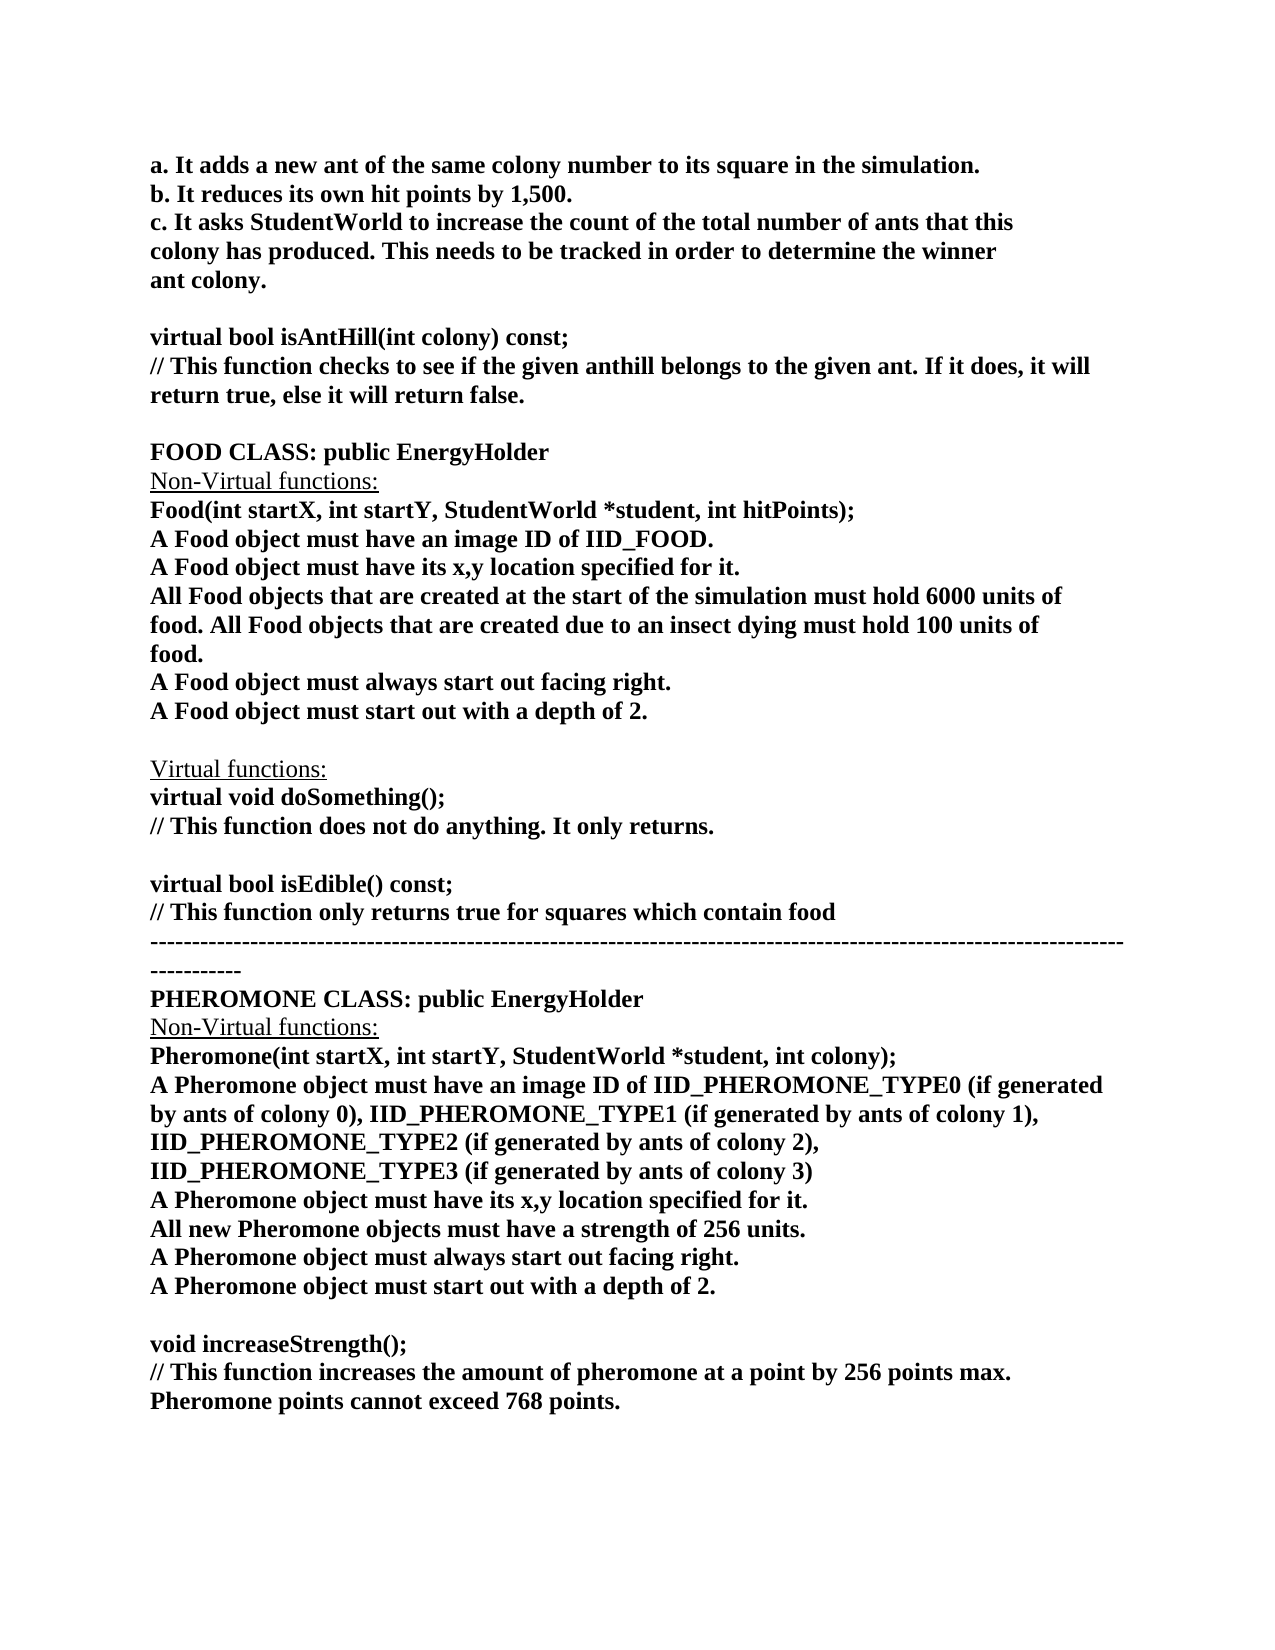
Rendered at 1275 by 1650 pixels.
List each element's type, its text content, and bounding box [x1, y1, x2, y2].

text by ants of colony 0), IID_PHEROMONE_TYPE1 (if generated by ants of colony 1), IID_PHEROMONE_TYPE2 (if generated by ants of colony 2), [150, 1099, 1125, 1156]
text A Pheromone object must have an image ID of IID_PHEROMONE_TYPE0 (if generated [150, 1070, 1125, 1099]
text A Pheromone object must start out with a depth of 2. [150, 1271, 1125, 1300]
text food. [150, 639, 1125, 667]
text food. All Food objects that are created due to an insect dying must hold 100 units of [150, 610, 1125, 639]
text virtual void doSomething(); [150, 782, 1125, 811]
text Virtual functions: [150, 754, 1125, 782]
text b. It reduces its own hit points by 1,500. [150, 179, 1125, 207]
text void increaseStrength(); [150, 1329, 1125, 1357]
text // This function checks to see if the given anthill belongs to the given ant. If it does, it will return true, else it will return false. [150, 351, 1125, 409]
text A Food object must always start out facing right. [150, 667, 1125, 696]
text ant colony. [150, 265, 1125, 294]
text Non-Virtual functions: [150, 1012, 1125, 1041]
text -------------------------------------------------------------------------------------------------------------------------------- [150, 926, 1125, 984]
text IID_PHEROMONE_TYPE3 (if generated by ants of colony 3) [150, 1156, 1125, 1185]
text colony has produced. This needs to be tracked in order to determine the winner [150, 236, 1125, 265]
text A Food object must have its x,y location specified for it. [150, 552, 1125, 581]
text Non-Virtual functions: [150, 466, 1125, 495]
text FOOD CLASS: public EnergyHolder [150, 437, 1125, 466]
text PHEROMONE CLASS: public EnergyHolder [150, 984, 1125, 1012]
text A Pheromone object must have its x,y location specified for it. [150, 1185, 1125, 1214]
text // This function increases the amount of pheromone at a point by 256 points max. Pheromone points cannot exceed 768 points. [150, 1357, 1125, 1415]
text All new Pheromone objects must have a strength of 256 units. [150, 1214, 1125, 1242]
text // This function only returns true for squares which contain food [150, 897, 1125, 926]
text A Food object must start out with a depth of 2. [150, 696, 1125, 725]
text virtual bool isAntHill(int colony) const; [150, 322, 1125, 351]
text All Food objects that are created at the start of the simulation must hold 6000 units of [150, 581, 1125, 610]
text c. It asks StudentWorld to increase the count of the total number of ants that this [150, 207, 1125, 236]
text Food(int startX, int startY, StudentWorld *student, int hitPoints); [150, 495, 1125, 524]
text virtual bool isEdible() const; [150, 869, 1125, 897]
text // This function does not do anything. It only returns. [150, 811, 1125, 840]
text Pheromone(int startX, int startY, StudentWorld *student, int colony); [150, 1041, 1125, 1070]
text A Food object must have an image ID of IID_FOOD. [150, 524, 1125, 552]
text A Pheromone object must always start out facing right. [150, 1242, 1125, 1271]
text a. It adds a new ant of the same colony number to its square in the simulation. [150, 150, 1125, 179]
